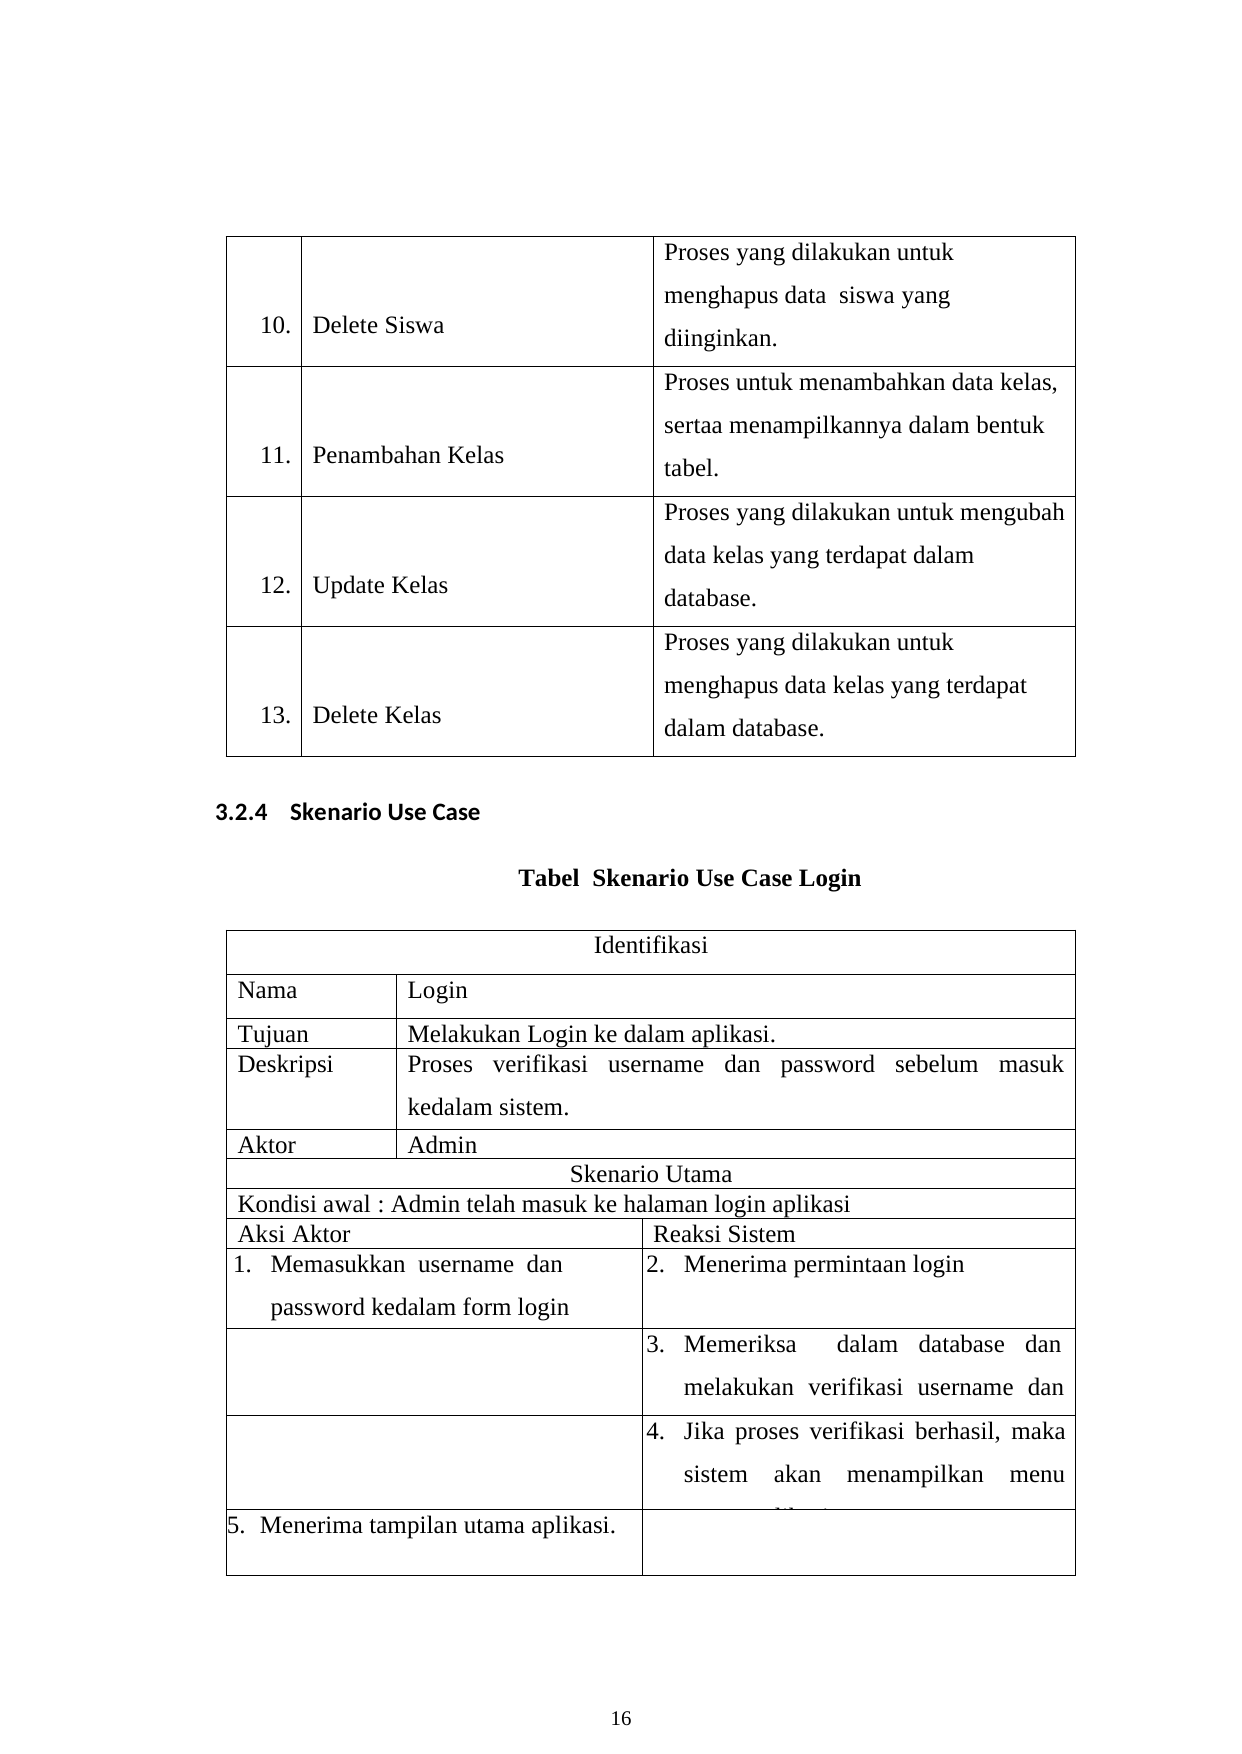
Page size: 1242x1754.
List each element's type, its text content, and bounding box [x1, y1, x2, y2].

table_cell Melakukan Login ke dalam aplikasi. [397, 1019, 1075, 1048]
table_cell Admin [397, 1130, 1075, 1158]
table_cell 10. [227, 237, 301, 366]
table_cell Proses untuk menambahkan data kelas, sertaa menampilkannya dalam bentuk tabel. [654, 367, 1075, 496]
table_cell 1. Memasukkan username dan password kedalam form login [227, 1249, 642, 1328]
table_cell 11. [227, 367, 301, 496]
table_cell Nama [227, 975, 396, 1018]
table_cell Login [397, 975, 1075, 1018]
table_cell Proses verifikasi username dan password sebelum masuk kedalam sistem. [397, 1049, 1075, 1129]
table_cell 13. [227, 627, 301, 756]
table_cell 12. [227, 497, 301, 626]
table_cell Reaksi Sistem [643, 1219, 1075, 1248]
table_cell Delete Kelas [302, 627, 653, 756]
table_cell Kondisi awal : Admin telah masuk ke halaman login aplikasi [227, 1189, 1075, 1218]
table_cell Deskripsi [227, 1049, 396, 1129]
text Tabel Skenario Use Case Login [518, 863, 1064, 892]
table_header Identifikasi [227, 931, 1075, 974]
table_cell [227, 1416, 642, 1509]
table_cell Skenario Utama [227, 1159, 1075, 1188]
table_cell [643, 1510, 1075, 1575]
table_cell Proses yang dilakukan untuk menghapus data kelas yang terdapat dalam database. [654, 627, 1075, 756]
table_cell [227, 1329, 642, 1415]
table_cell Tujuan [227, 1019, 396, 1048]
table_cell Penambahan Kelas [302, 367, 653, 496]
table_cell 2. Menerima permintaan login [643, 1249, 1075, 1328]
table_cell Update Kelas [302, 497, 653, 626]
table_cell Delete Siswa [302, 237, 653, 366]
table_cell Proses yang dilakukan untuk menghapus data siswa yang diinginkan. [654, 237, 1075, 366]
list Skenario Use Case [215, 796, 1064, 827]
table_cell Aksi Aktor [227, 1219, 642, 1248]
table_cell Aktor [227, 1130, 396, 1158]
table_cell Proses yang dilakukan untuk mengubah data kelas yang terdapat dalam database. [654, 497, 1075, 626]
table_cell 5. Menerima tampilan utama aplikasi. [227, 1510, 642, 1575]
table_cell 4. Jika proses verifikasi berhasil, maka sistem akan menampilkan menu utama aplikasinya [643, 1416, 1075, 1509]
table_cell 3. Memeriksa dalam database dan melakukan verifikasi username dan password. [643, 1329, 1075, 1415]
